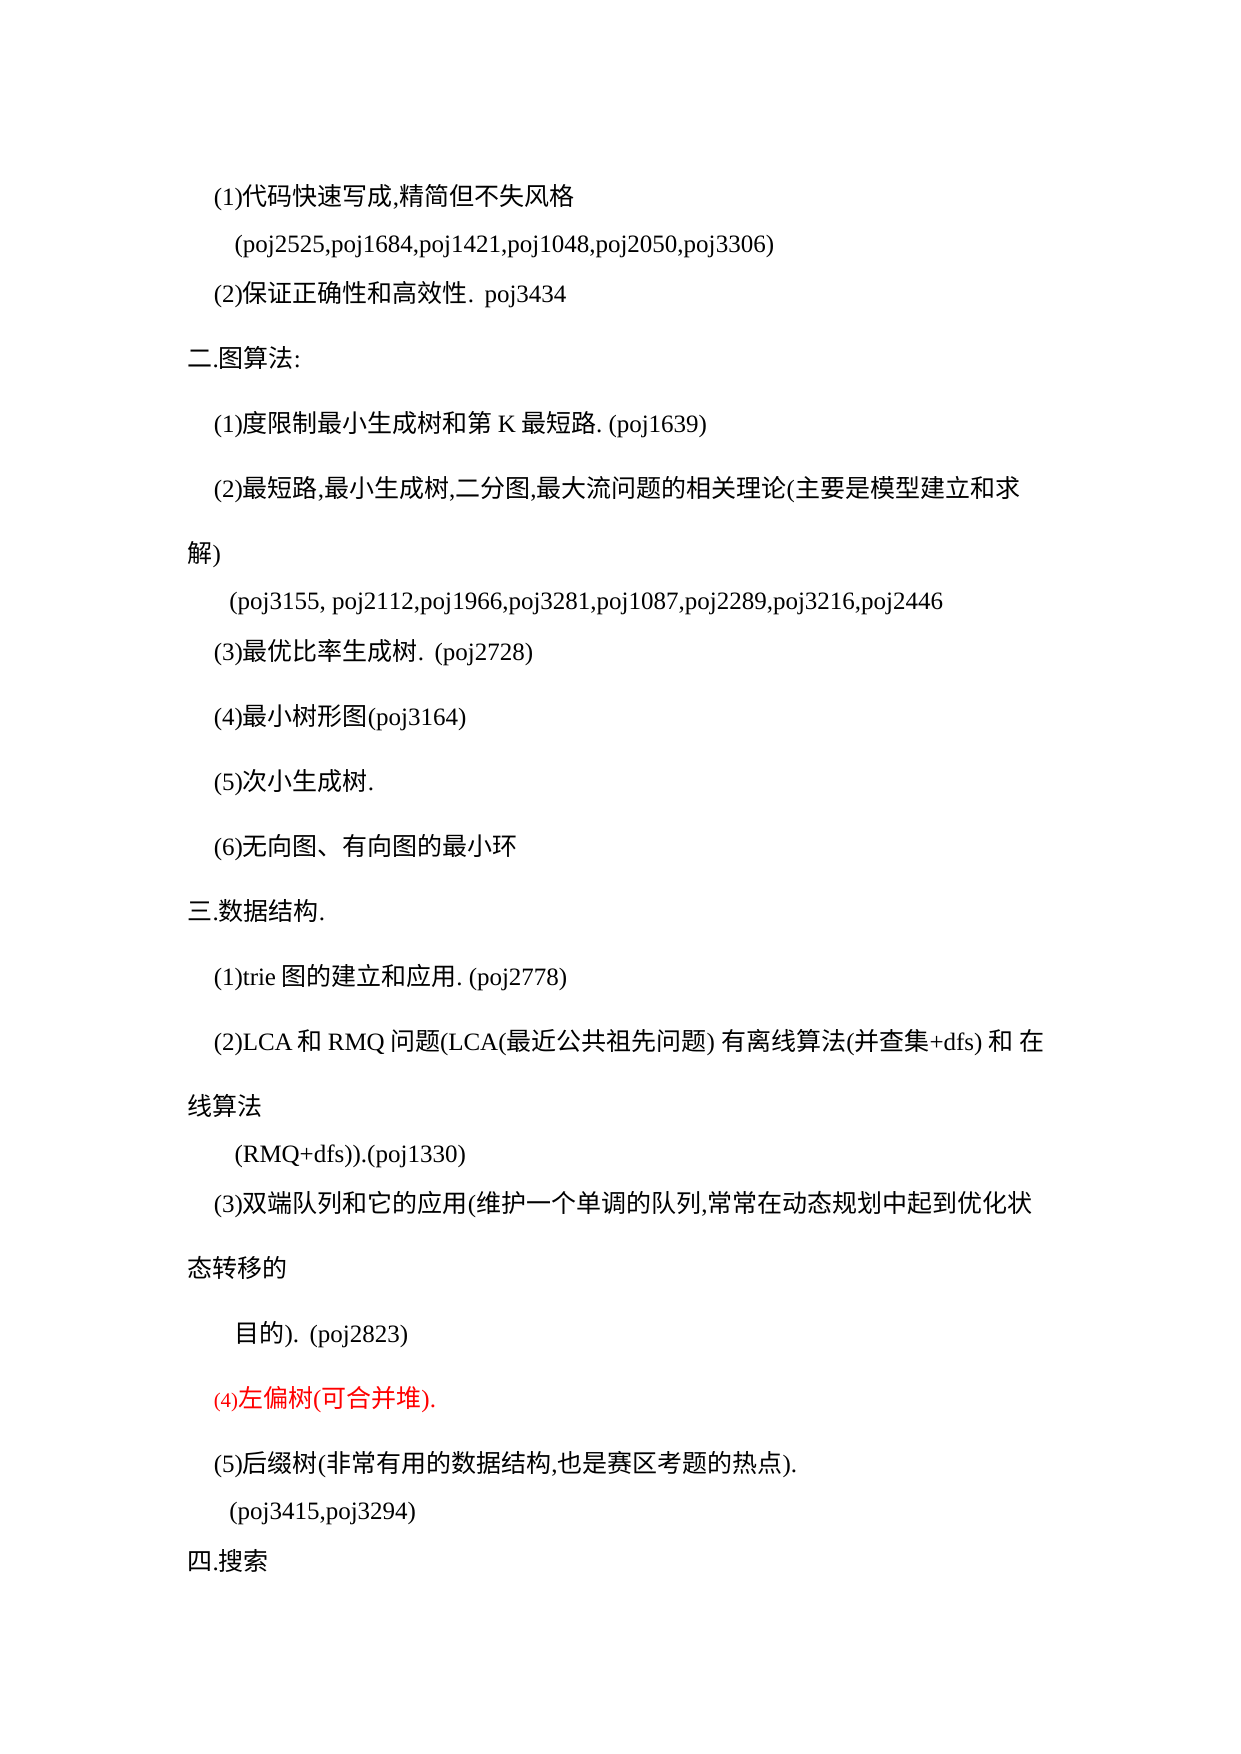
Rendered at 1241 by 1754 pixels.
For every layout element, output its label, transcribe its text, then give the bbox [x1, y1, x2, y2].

text (5)后缀树(非常有用的数据结构,也是赛区考题的热点). [187, 1429, 1053, 1494]
text (RMQ+dfs)).(poj1330) [187, 1137, 1053, 1169]
text (poj3415,poj3294) [187, 1494, 1053, 1527]
text 四.搜索 [187, 1527, 1053, 1592]
text 三.数据结构. [187, 877, 1053, 942]
text (5)次小生成树. [187, 747, 1053, 812]
text 二.图算法: [187, 324, 1053, 389]
text (2)最短路,最小生成树,二分图,最大流问题的相关理论(主要是模型建立和求解) [187, 454, 1053, 584]
text (4)最小树形图(poj3164) [187, 682, 1053, 747]
text (1)度限制最小生成树和第K最短路. (poj1639) [187, 389, 1053, 454]
text (2)保证正确性和高效性. poj3434 [187, 259, 1053, 324]
text (2)LCA和RMQ问题(LCA(最近公共祖先问题) 有离线算法(并查集+dfs) 和 在线算法 [187, 1007, 1053, 1137]
text 目的). (poj2823) [187, 1299, 1053, 1364]
text (4)左偏树(可合并堆). [187, 1364, 1053, 1429]
text (1)代码快速写成,精简但不失风格 [187, 162, 1053, 227]
text (1)trie图的建立和应用. (poj2778) [187, 942, 1053, 1007]
text (3)最优比率生成树. (poj2728) [187, 617, 1053, 682]
text (poj2525,poj1684,poj1421,poj1048,poj2050,poj3306) [187, 227, 1053, 259]
text (poj3155, poj2112,poj1966,poj3281,poj1087,poj2289,poj3216,poj2446 [187, 584, 1053, 617]
text (3)双端队列和它的应用(维护一个单调的队列,常常在动态规划中起到优化状态转移的 [187, 1169, 1053, 1299]
text (6)无向图、有向图的最小环 [187, 812, 1053, 877]
